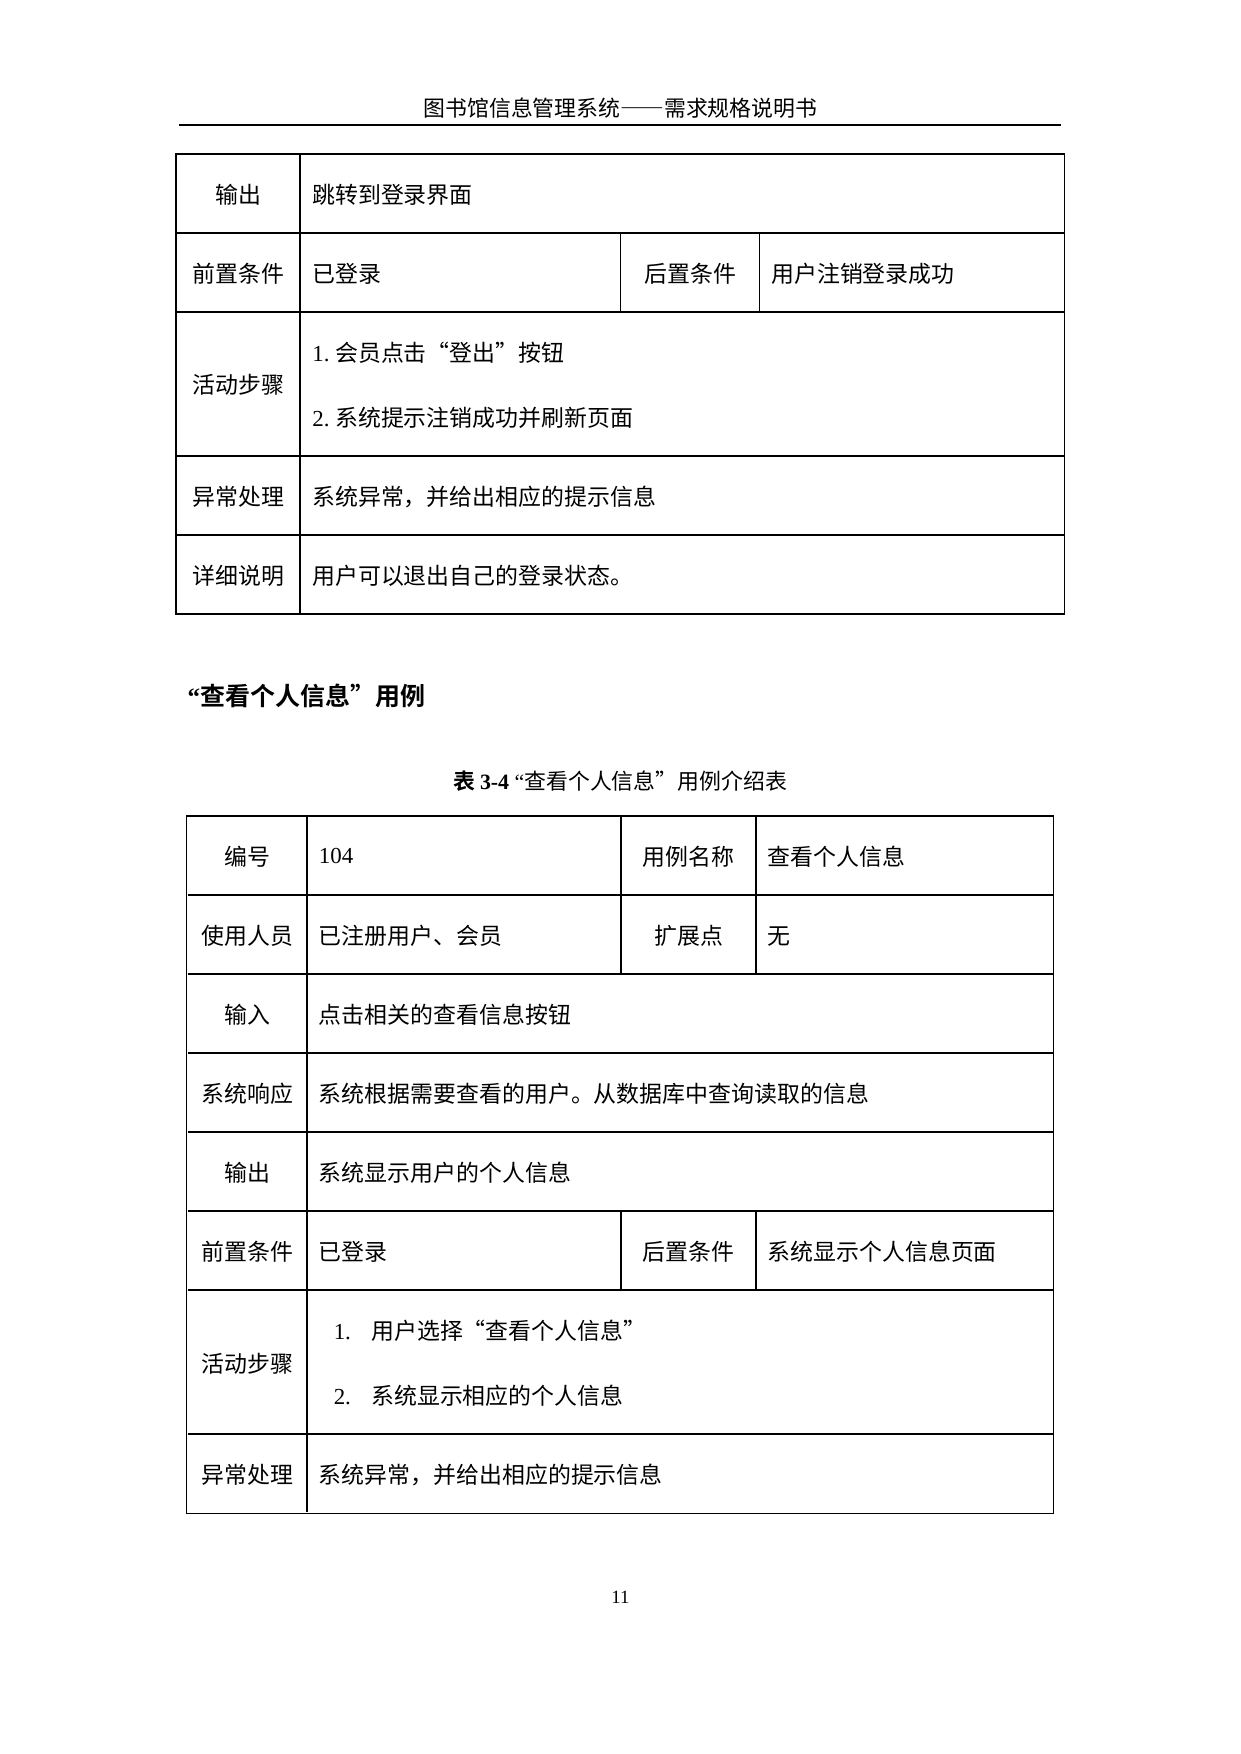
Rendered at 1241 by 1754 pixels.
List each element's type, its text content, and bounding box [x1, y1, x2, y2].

text “查看个人信息”用例 [187, 662, 1053, 727]
table_header 104 [308, 817, 620, 894]
table_cell 用户注销登录成功 [760, 234, 1064, 311]
table_cell 使用人员 [187, 895, 306, 973]
table_cell 已登录 [301, 234, 620, 311]
table_cell 详细说明 [177, 536, 299, 613]
table_cell 已注册用户、会员 [308, 896, 620, 973]
table_cell 前置条件 [187, 1211, 306, 1289]
table_cell 异常处理 [177, 457, 299, 534]
table_header 编号 [187, 817, 306, 894]
table_cell 输出 [177, 155, 299, 232]
table_cell 系统根据需要查看的用户。从数据库中查询读取的信息 [308, 1054, 1053, 1131]
table_cell 跳转到登录界面 [301, 155, 1064, 232]
table_cell 系统显示用户的个人信息 [308, 1133, 1053, 1210]
table_cell 系统显示个人信息页面 [757, 1212, 1053, 1289]
table_cell 输出 [187, 1132, 306, 1210]
table_cell 前置条件 [177, 234, 299, 311]
text 表3-4 “查看个人信息”用例介绍表 [187, 764, 1053, 796]
table_cell 点击相关的查看信息按钮 [308, 975, 1053, 1052]
table_cell 活动步骤 [177, 313, 299, 455]
table_cell 无 [757, 896, 1053, 973]
table_cell 系统响应 [187, 1053, 306, 1131]
table_cell 系统异常，并给出相应的提示信息 [308, 1435, 1053, 1512]
table_cell 扩展点 [622, 896, 755, 973]
table_header 用例名称 [622, 817, 755, 894]
table_cell 异常处理 [187, 1434, 306, 1512]
table_cell 活动步骤 [187, 1290, 306, 1433]
table_cell 输入 [187, 974, 306, 1052]
table_cell 后置条件 [621, 234, 759, 311]
table_cell 已登录 [308, 1212, 620, 1289]
table_header 查看个人信息 [757, 817, 1053, 894]
table_cell 用户选择“查看个人信息” 系统显示相应的个人信息 [308, 1291, 1053, 1433]
table_cell 1. 会员点击“登出”按钮 2. 系统提示注销成功并刷新页面 [301, 313, 1064, 455]
table_cell 后置条件 [622, 1212, 755, 1289]
table_cell 用户可以退出自己的登录状态。 [301, 536, 1064, 613]
table_cell 系统异常，并给出相应的提示信息 [301, 457, 1064, 534]
